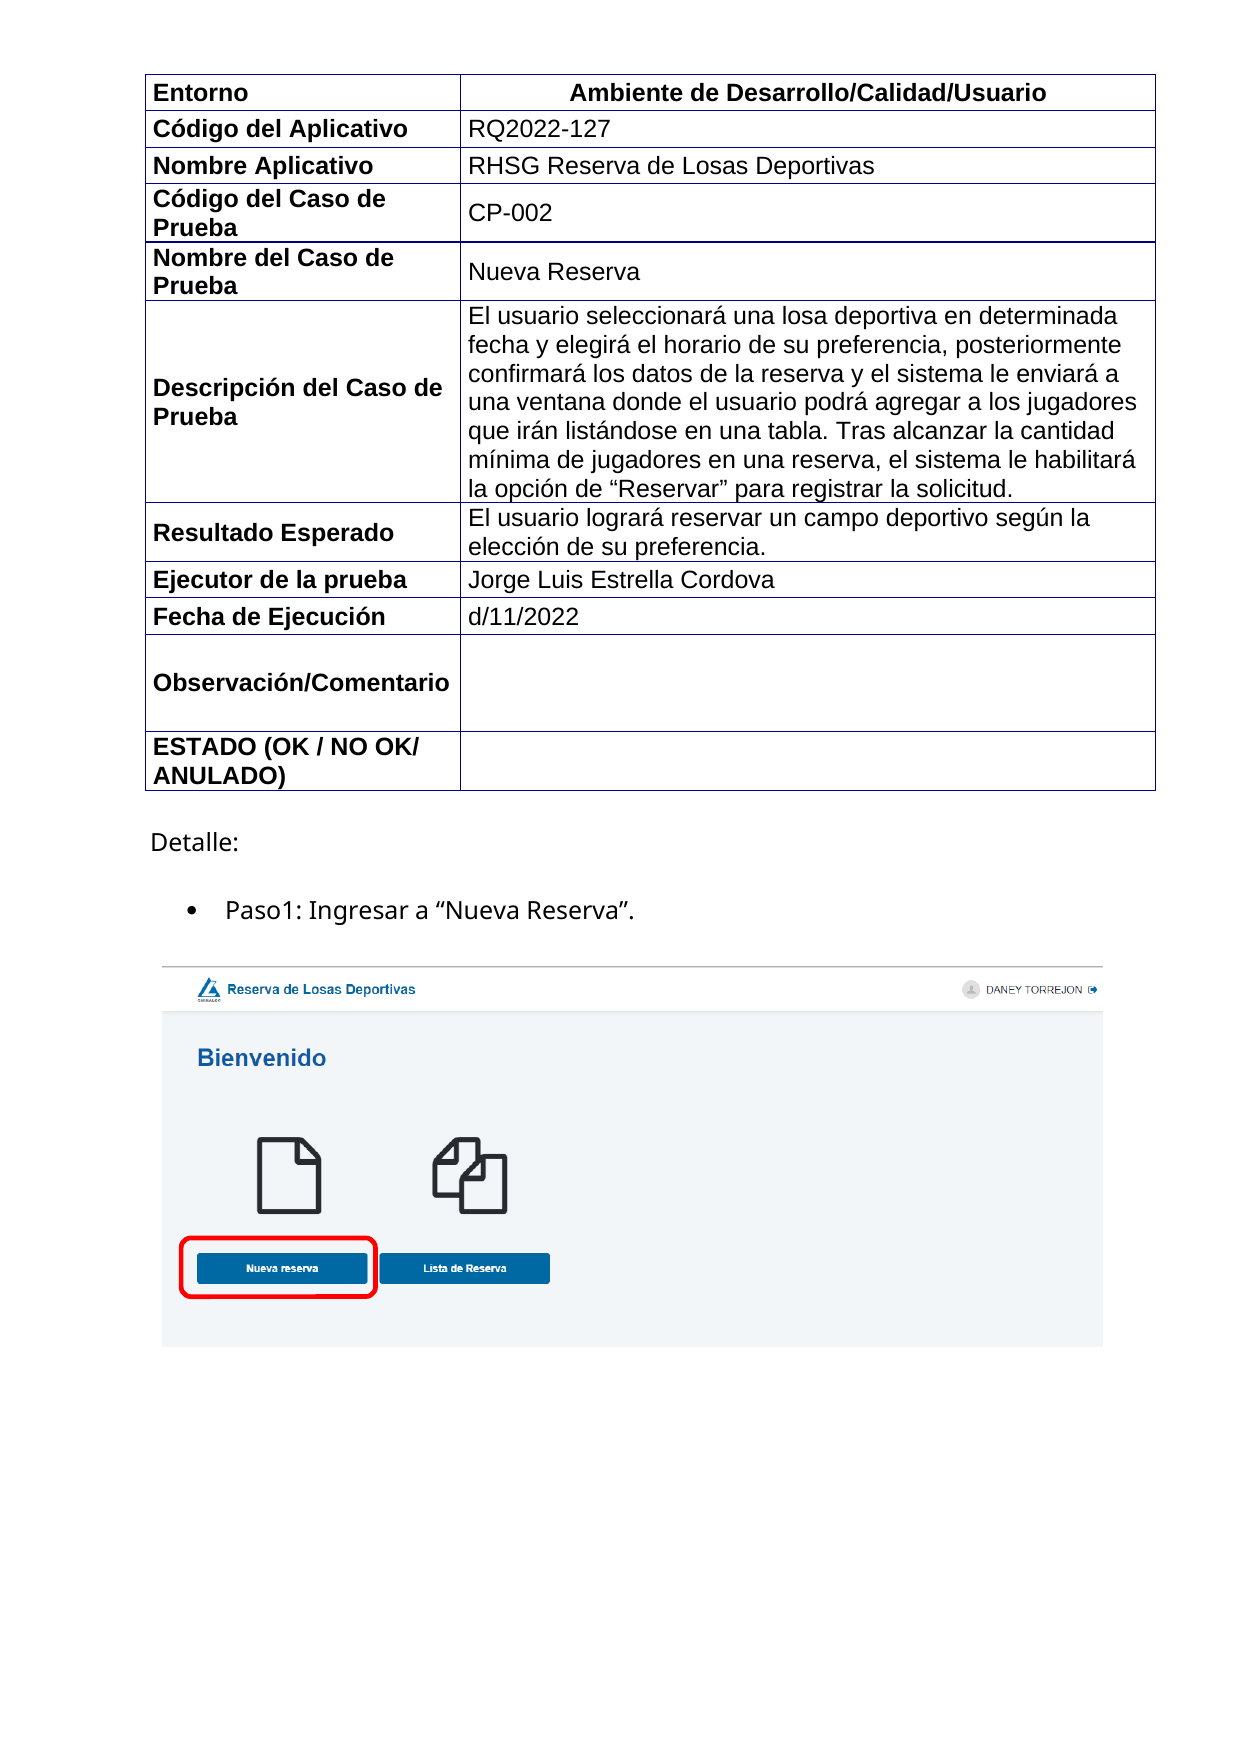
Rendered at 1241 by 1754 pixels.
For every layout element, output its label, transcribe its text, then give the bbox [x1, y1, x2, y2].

table_cell RHSG Reserva de Losas Deportivas [461, 148, 1155, 183]
table_cell Descripción del Caso de Prueba [146, 301, 460, 502]
table_cell Resultado Esperado [146, 503, 460, 561]
picture [162, 966, 1103, 1347]
table_cell CP-002 [461, 184, 1155, 241]
table_cell [461, 732, 1155, 790]
table_cell Jorge Luis Estrella Cordova [461, 562, 1155, 597]
table_cell Código del Aplicativo [146, 111, 460, 147]
table_cell Código del Caso de Prueba [146, 184, 460, 241]
table_cell El usuario seleccionará una losa deportiva en determinada fecha y elegirá el horario de su preferencia, posteriormente confirmará los datos de la reserva y el sistema le enviará a una ventana donde el usuario podrá agregar a los jugadores que irán listándose en una tabla. Tras alcanzar la cantidad mínima de jugadores en una reserva, el sistema le habilitará la opción de “Reservar” para registrar la solicitud. [461, 301, 1155, 502]
table_header Ambiente de Desarrollo/Calidad/Usuario [461, 75, 1155, 110]
table_cell Ejecutor de la prueba [146, 562, 460, 597]
table_cell RQ2022-127 [461, 111, 1155, 147]
table_cell Nombre Aplicativo [146, 148, 460, 183]
text Detalle: [150, 825, 1090, 859]
table_cell El usuario logrará reservar un campo deportivo según la elección de su preferencia. [461, 503, 1155, 561]
table_cell Nombre del Caso de Prueba [146, 243, 460, 300]
table_cell Nueva Reserva [461, 243, 1155, 300]
table_cell [461, 635, 1155, 731]
table_cell d/11/2022 [461, 598, 1155, 633]
list Paso1: Ingresar a “Nueva Reserva”. [187, 893, 1090, 927]
table_cell Observación/Comentario [146, 635, 460, 731]
table_cell ESTADO (OK / NO OK/ ANULADO) [146, 732, 460, 790]
table_cell Fecha de Ejecución [146, 598, 460, 633]
table_header Entorno [146, 75, 460, 110]
